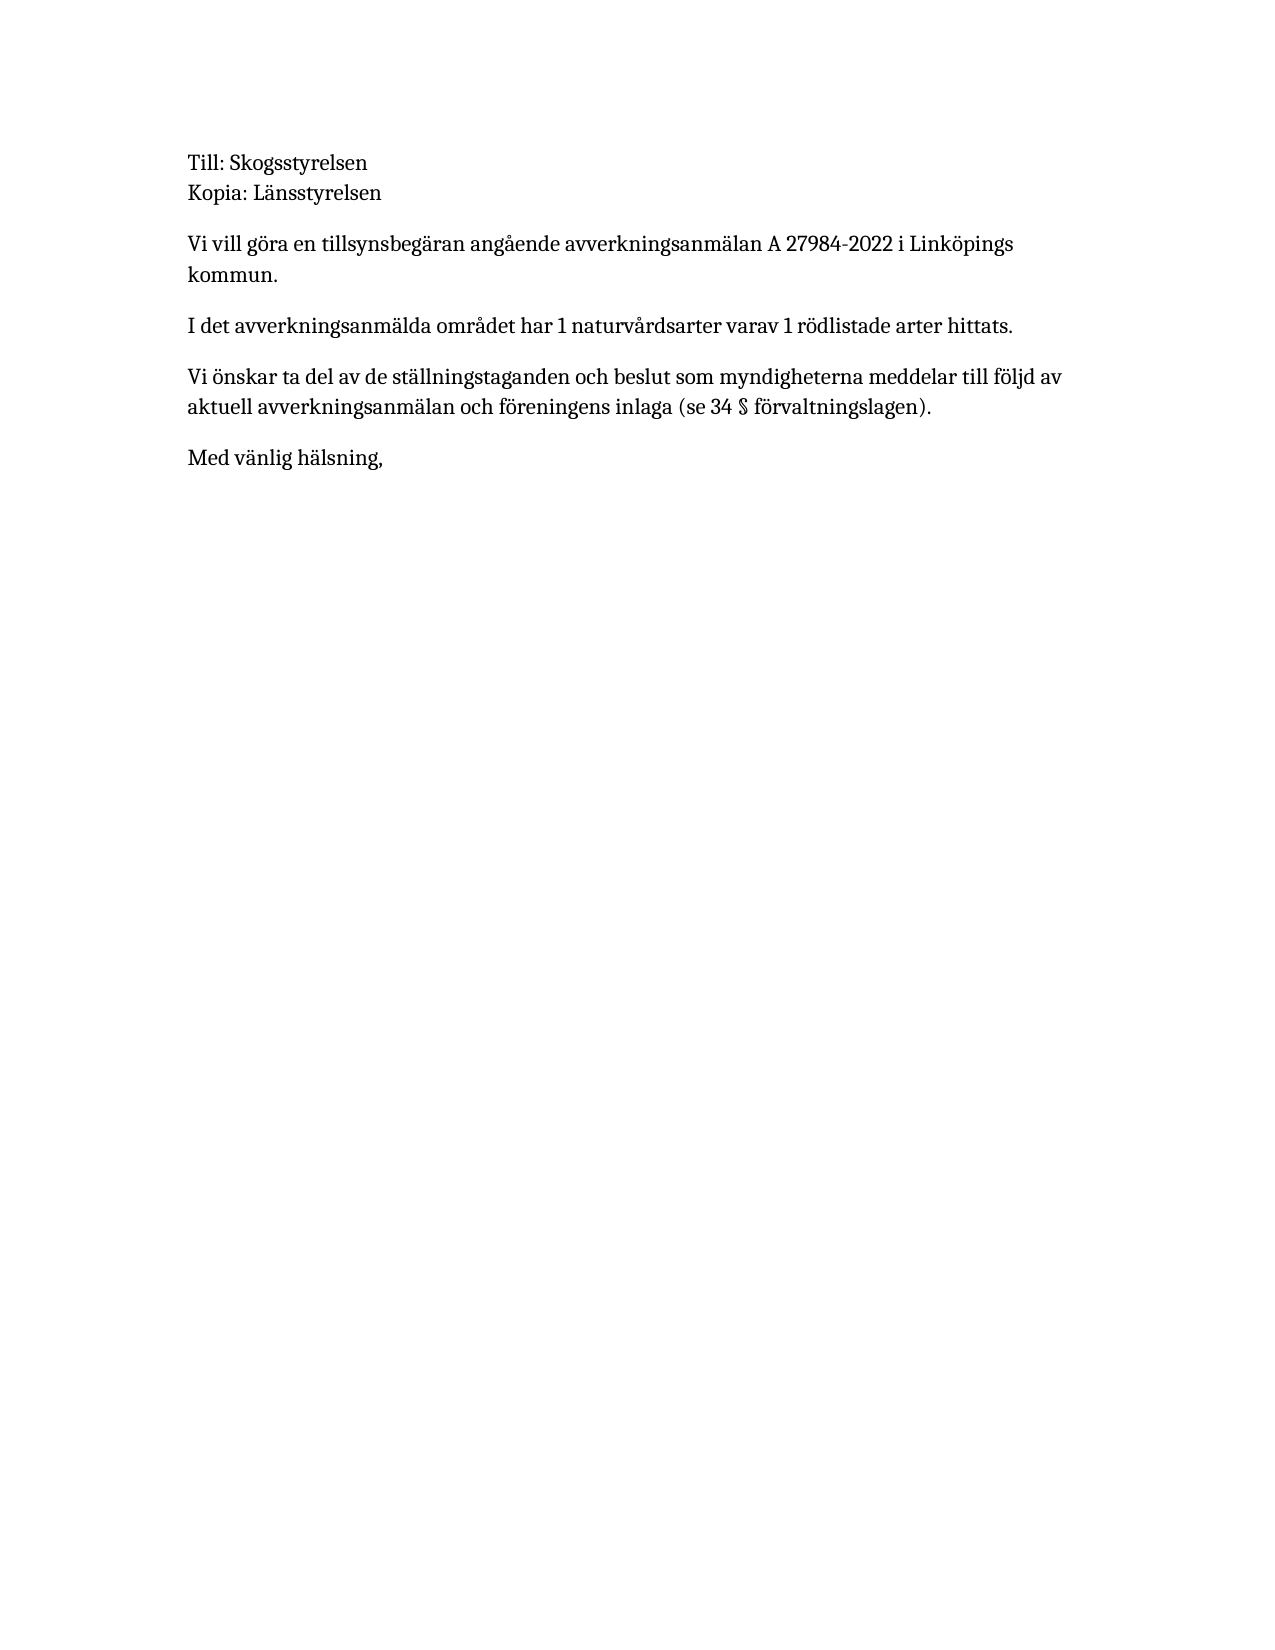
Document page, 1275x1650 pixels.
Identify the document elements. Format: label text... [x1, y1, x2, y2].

text Till: Skogsstyrelsen Kopia: Länsstyrelsen [187, 150, 1087, 207]
text Vi önskar ta del av de ställningstaganden och beslut som myndigheterna meddelar till följd av aktuell avverkningsanmälan och föreningens inlaga (se 34 § förvaltningslagen). [187, 363, 1087, 420]
text Vi vill göra en tillsynsbegäran angående avverkningsanmälan A 27984-2022 i Linköpings kommun. [187, 231, 1087, 288]
text Med vänlig hälsning, [187, 445, 1087, 501]
text I det avverkningsanmälda området har 1 naturvårdsarter varav 1 rödlistade arter hittats. [187, 312, 1087, 339]
